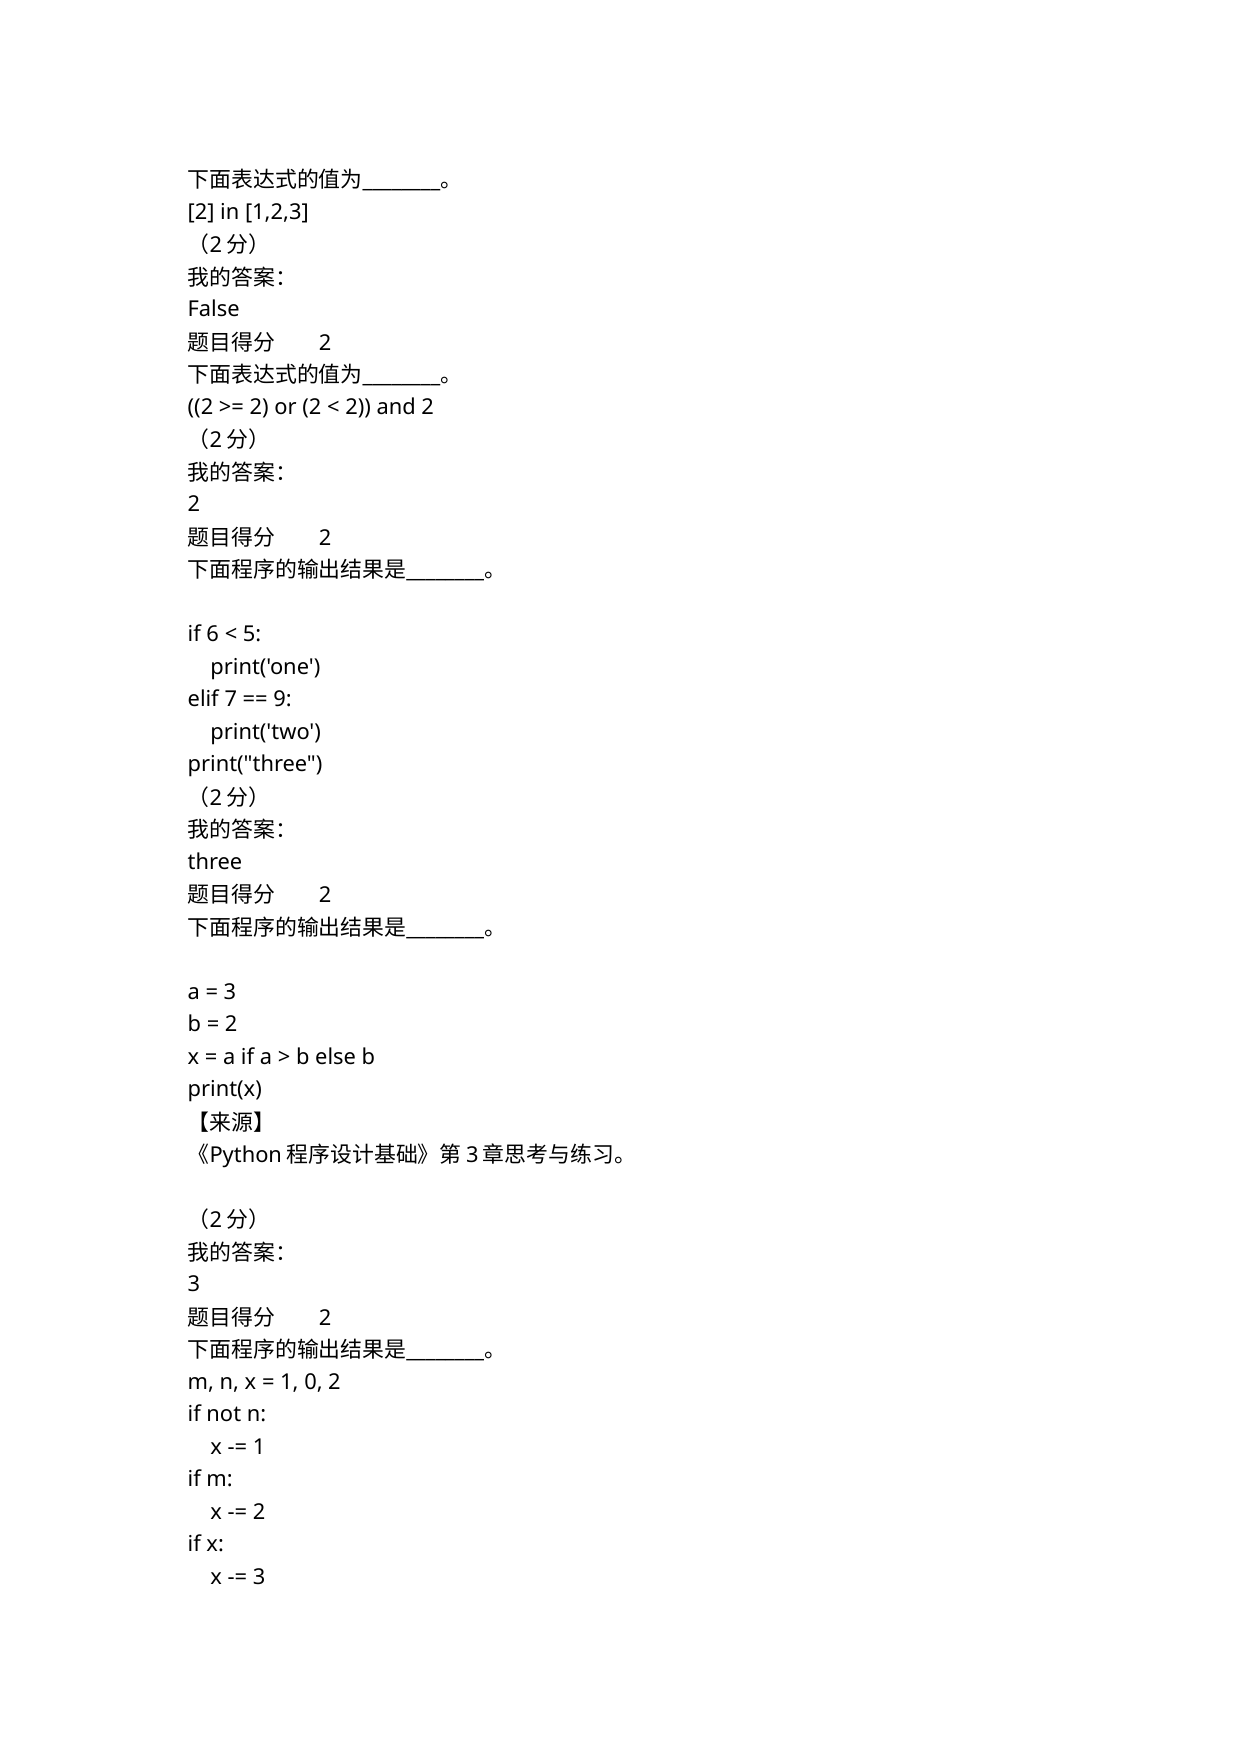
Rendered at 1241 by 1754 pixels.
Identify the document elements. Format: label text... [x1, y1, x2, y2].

text （2分） [187, 422, 1053, 454]
text m, n, x = 1, 0, 2 [187, 1364, 1053, 1397]
text 下面程序的输出结果是________。 [187, 552, 1053, 584]
text 我的答案： [187, 454, 1053, 487]
text x -= 1 [187, 1429, 1053, 1462]
text 【来源】 [187, 1104, 1053, 1137]
text 下面程序的输出结果是________。 [187, 909, 1053, 942]
text if not n: [187, 1397, 1053, 1429]
text 我的答案： [187, 812, 1053, 844]
text 题目得分 2 [187, 877, 1053, 909]
text print('one') [187, 649, 1053, 682]
text x -= 2 [187, 1494, 1053, 1527]
text 我的答案： [187, 259, 1053, 292]
text elif 7 == 9: [187, 682, 1053, 714]
text 下面程序的输出结果是________。 [187, 1332, 1053, 1364]
text if 6 < 5: [187, 617, 1053, 649]
text （2分） [187, 227, 1053, 259]
text （2分） [187, 779, 1053, 812]
text print('two') [187, 714, 1053, 747]
text a = 3 [187, 974, 1053, 1007]
text 题目得分 2 [187, 324, 1053, 357]
text ((2 >= 2) or (2 < 2)) and 2 [187, 389, 1053, 422]
text 3 [187, 1267, 1053, 1299]
text x -= 3 [187, 1559, 1053, 1592]
text 下面表达式的值为________。 [187, 357, 1053, 389]
text b = 2 [187, 1007, 1053, 1039]
text （2分） [187, 1202, 1053, 1234]
text 2 [187, 487, 1053, 519]
text 《Python程序设计基础》第3章思考与练习。 [187, 1137, 1053, 1169]
text three [187, 844, 1053, 877]
text 题目得分 2 [187, 1299, 1053, 1332]
text if m: [187, 1462, 1053, 1494]
text 下面表达式的值为________。 [187, 162, 1053, 194]
text x = a if a > b else b [187, 1039, 1053, 1072]
text 我的答案： [187, 1234, 1053, 1267]
text if x: [187, 1527, 1053, 1559]
text 题目得分 2 [187, 519, 1053, 552]
text False [187, 292, 1053, 324]
text [2] in [1,2,3] [187, 194, 1053, 227]
text print(x) [187, 1072, 1053, 1104]
text print("three") [187, 747, 1053, 779]
